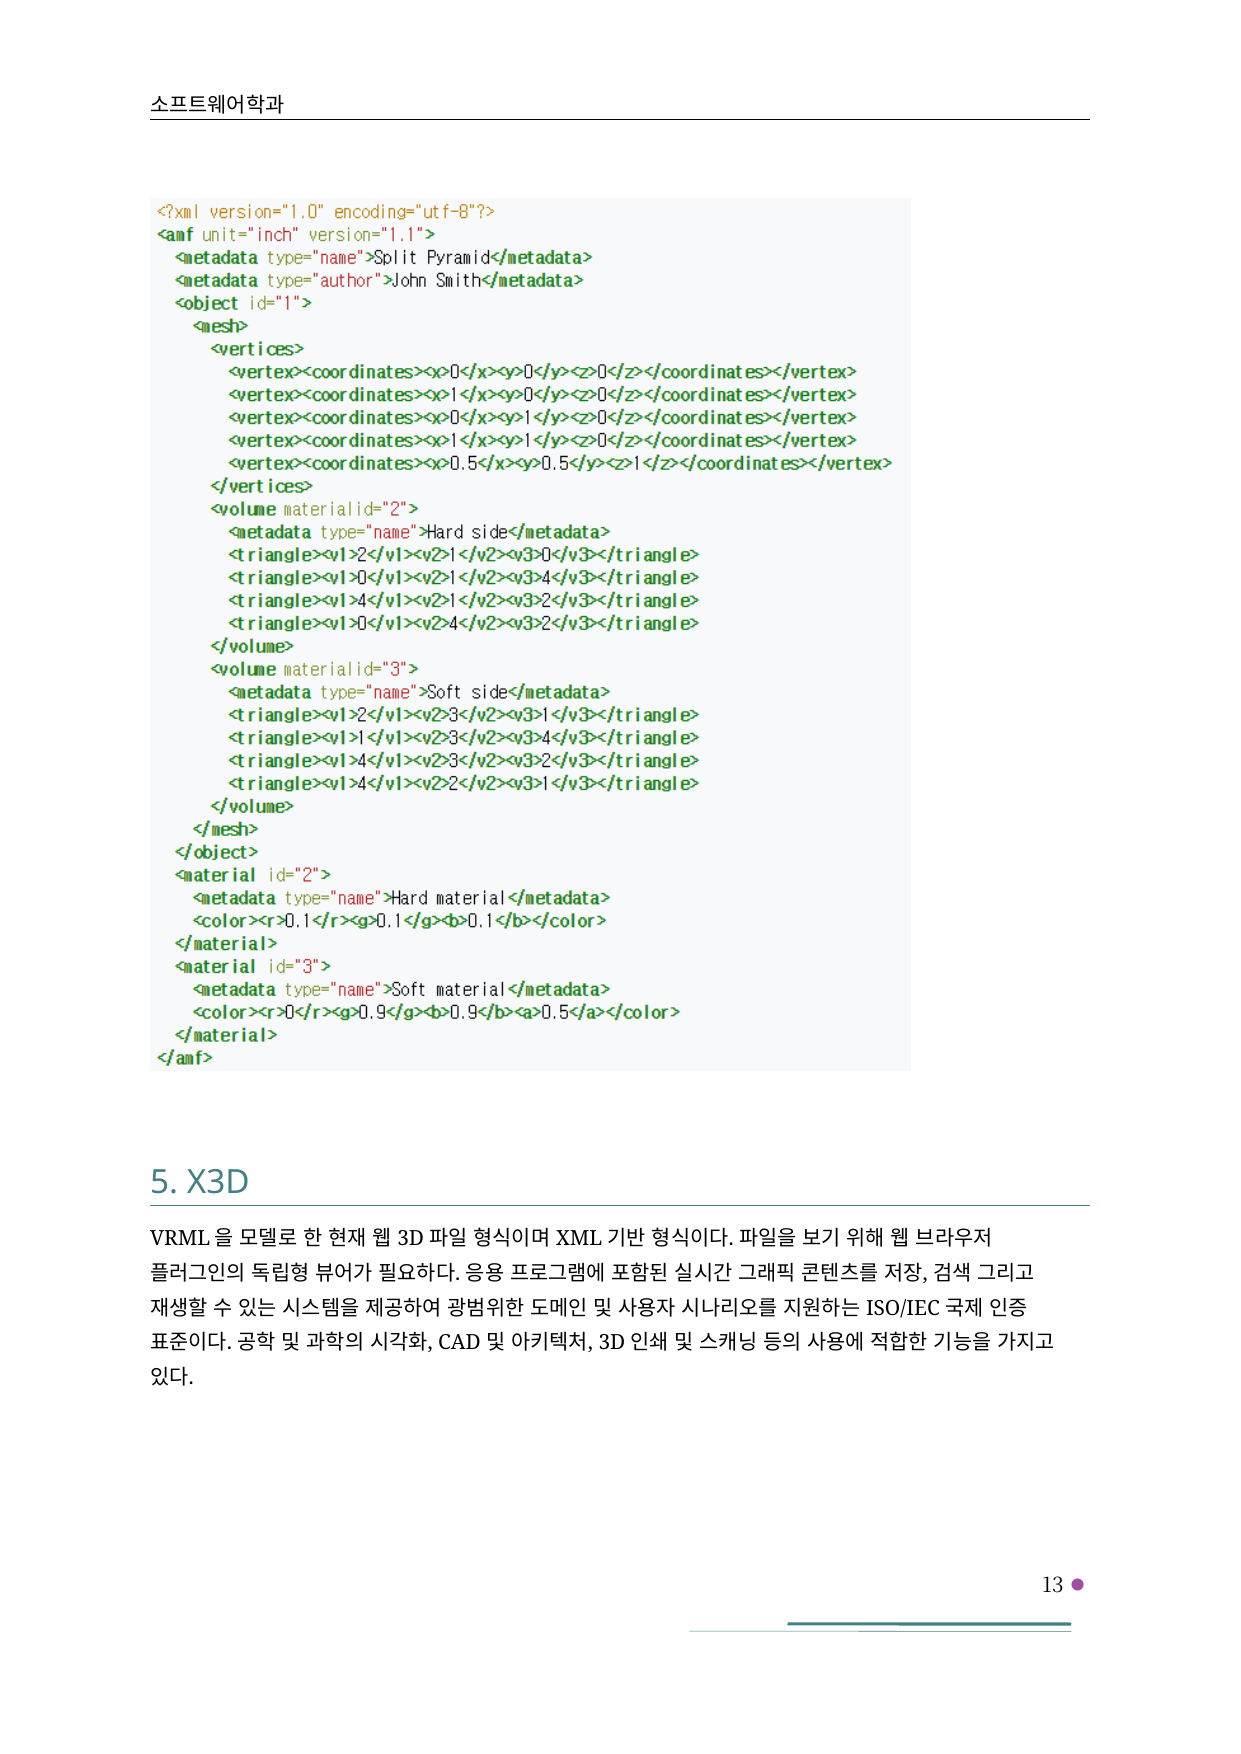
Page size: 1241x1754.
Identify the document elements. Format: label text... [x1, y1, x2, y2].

subtitle 5. X3D [150, 1158, 1090, 1205]
text VRML을 모델로 한 현재 웹 3D 파일 형식이며 XML 기반 형식이다. 파일을 보기 위해 웹 브라우저 플러그인의 독립형 뷰어가 필요하다. 응용 프로그램에 포함된 실시간 그래픽 콘텐츠를 저장, 검색 그리고 재생할 수 있는 시스템을 제공하여 광범위한 도메인 및 사용자 시나리오를 지원하는 ISO/IEC 국제 인증 표준이다. 공학 및 과학의 시각화, CAD 및 아키텍처, 3D 인쇄 및 스캐닝 등의 사용에 적합한 기능을 가지고 있다. [150, 1221, 1090, 1391]
picture [150, 198, 911, 1071]
